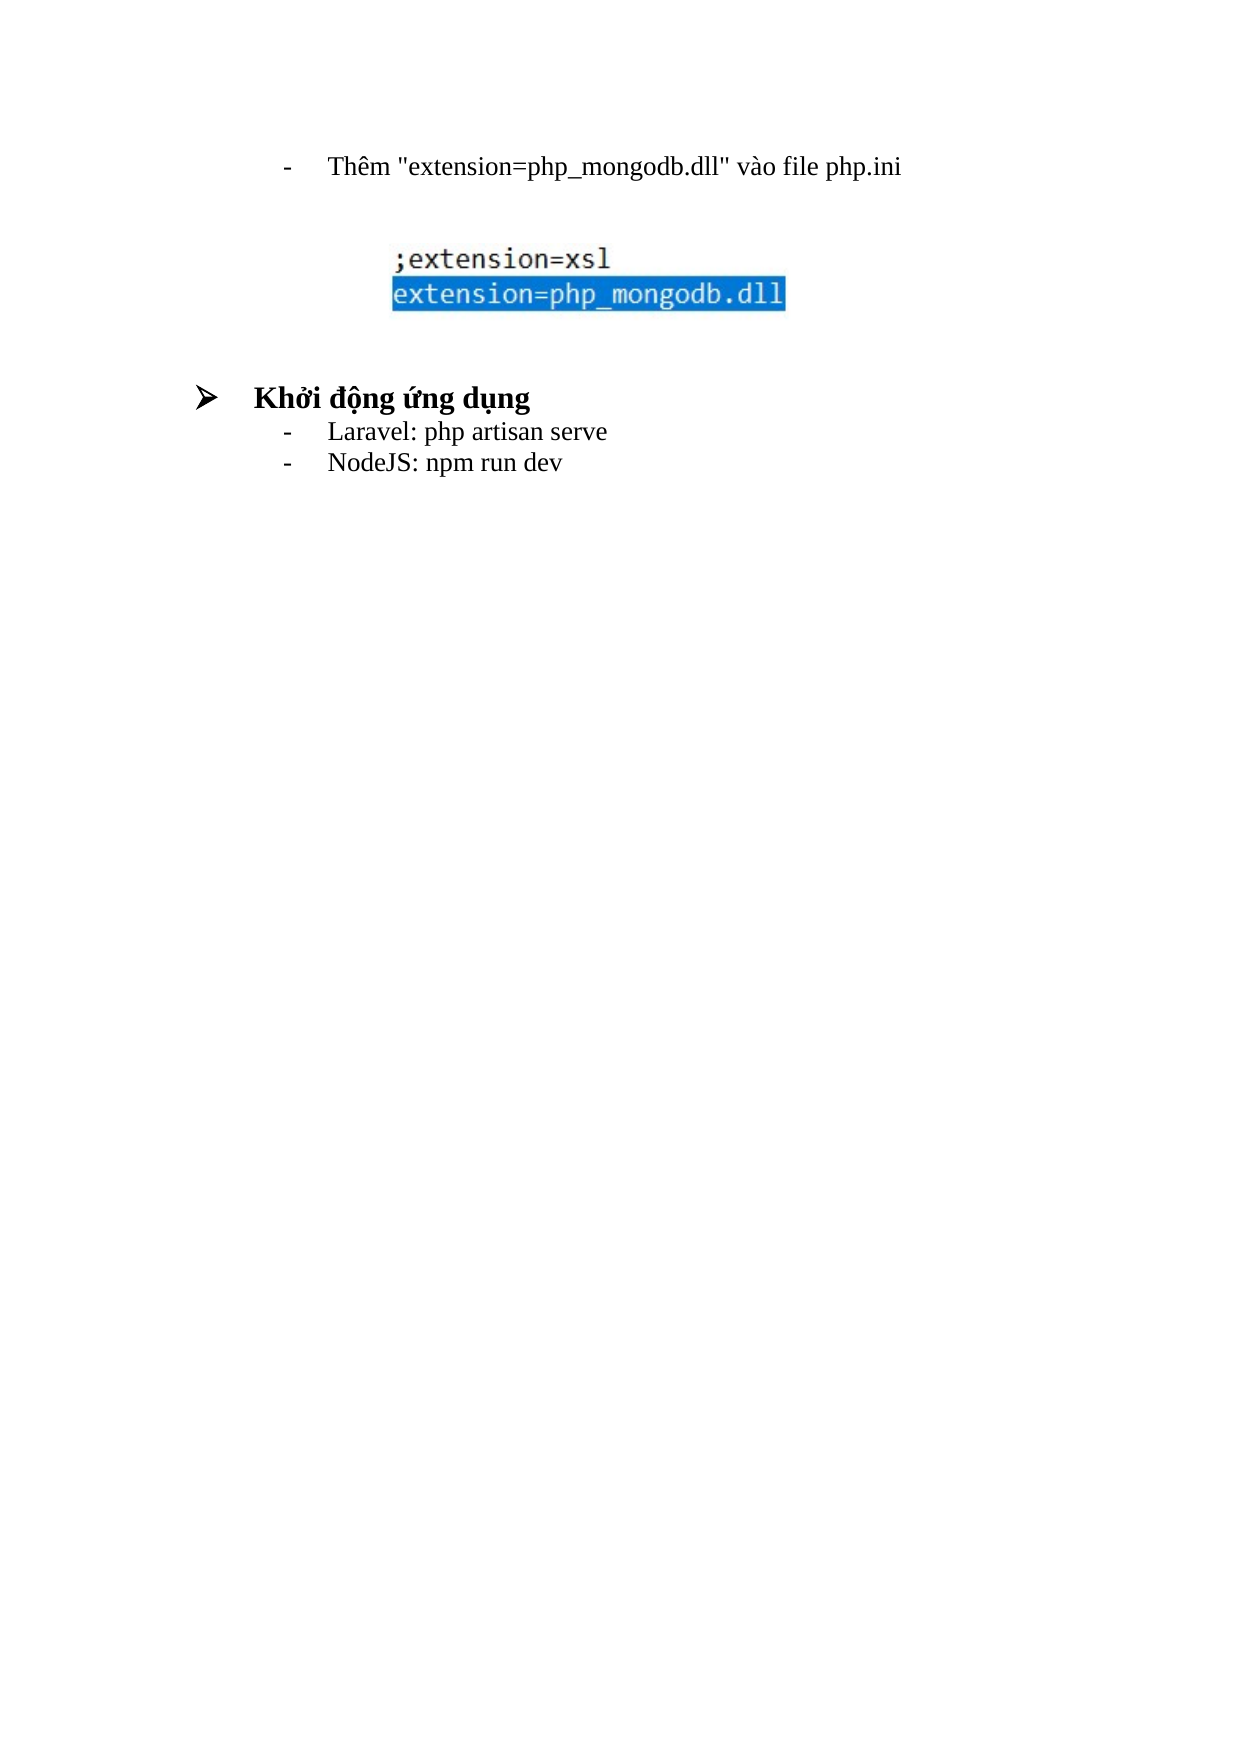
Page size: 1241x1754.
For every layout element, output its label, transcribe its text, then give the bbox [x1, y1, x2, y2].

list Laravel: php artisan serve [283, 415, 1090, 446]
list Thêm "extension=php_mongodb.dll" vào file php.ini [283, 150, 1090, 181]
list Khởi động ứng dụng [194, 379, 1090, 415]
list NodeJS: npm run dev [283, 446, 1090, 478]
picture [388, 243, 825, 324]
